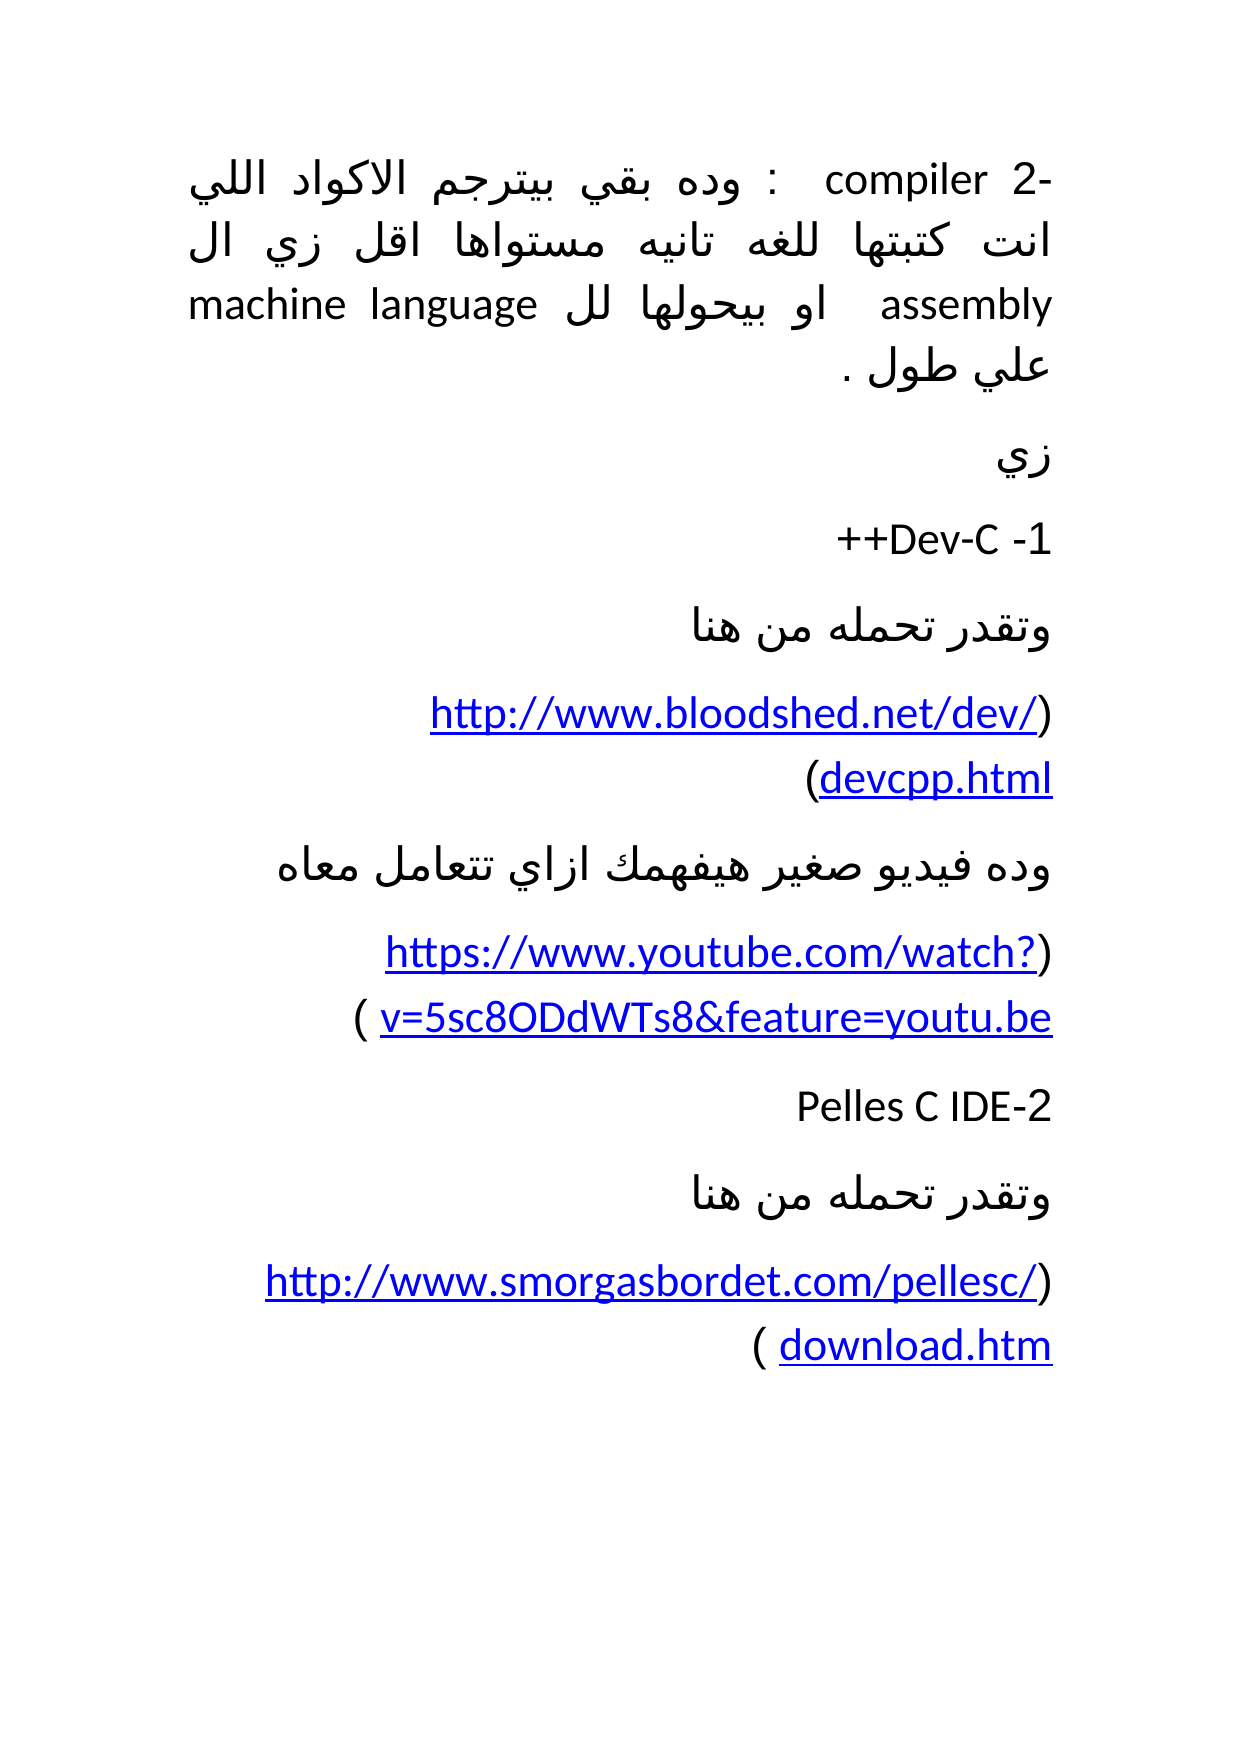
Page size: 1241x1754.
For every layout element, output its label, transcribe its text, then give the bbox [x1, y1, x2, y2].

text زي [187, 424, 1053, 477]
text 1- Dev-C++ [187, 509, 1053, 566]
text (http://www.bloodshed.net/dev/devcpp.html) [187, 684, 1053, 804]
text -2 compiler : وده بقي بيترجم الاكواد اللي انت كتبتها للغه تانيه مستواها اقل زي ال assembly او بيحولها لل machine language علي طول . [187, 150, 1053, 391]
text وده فيديو صغير هيفهمك ازاي تتعامل معاه [187, 838, 1053, 891]
text وتقدر تحمله من هنا [187, 599, 1053, 652]
text (https://www.youtube.com/watch?v=5sc8ODdWTs8&feature=youtu.be ) [187, 923, 1053, 1044]
text 2-Pelles C IDE [187, 1077, 1053, 1133]
text وتقدر تحمله من هنا [187, 1166, 1053, 1219]
text (http://www.smorgasbordet.com/pellesc/download.htm ) [187, 1252, 1053, 1372]
